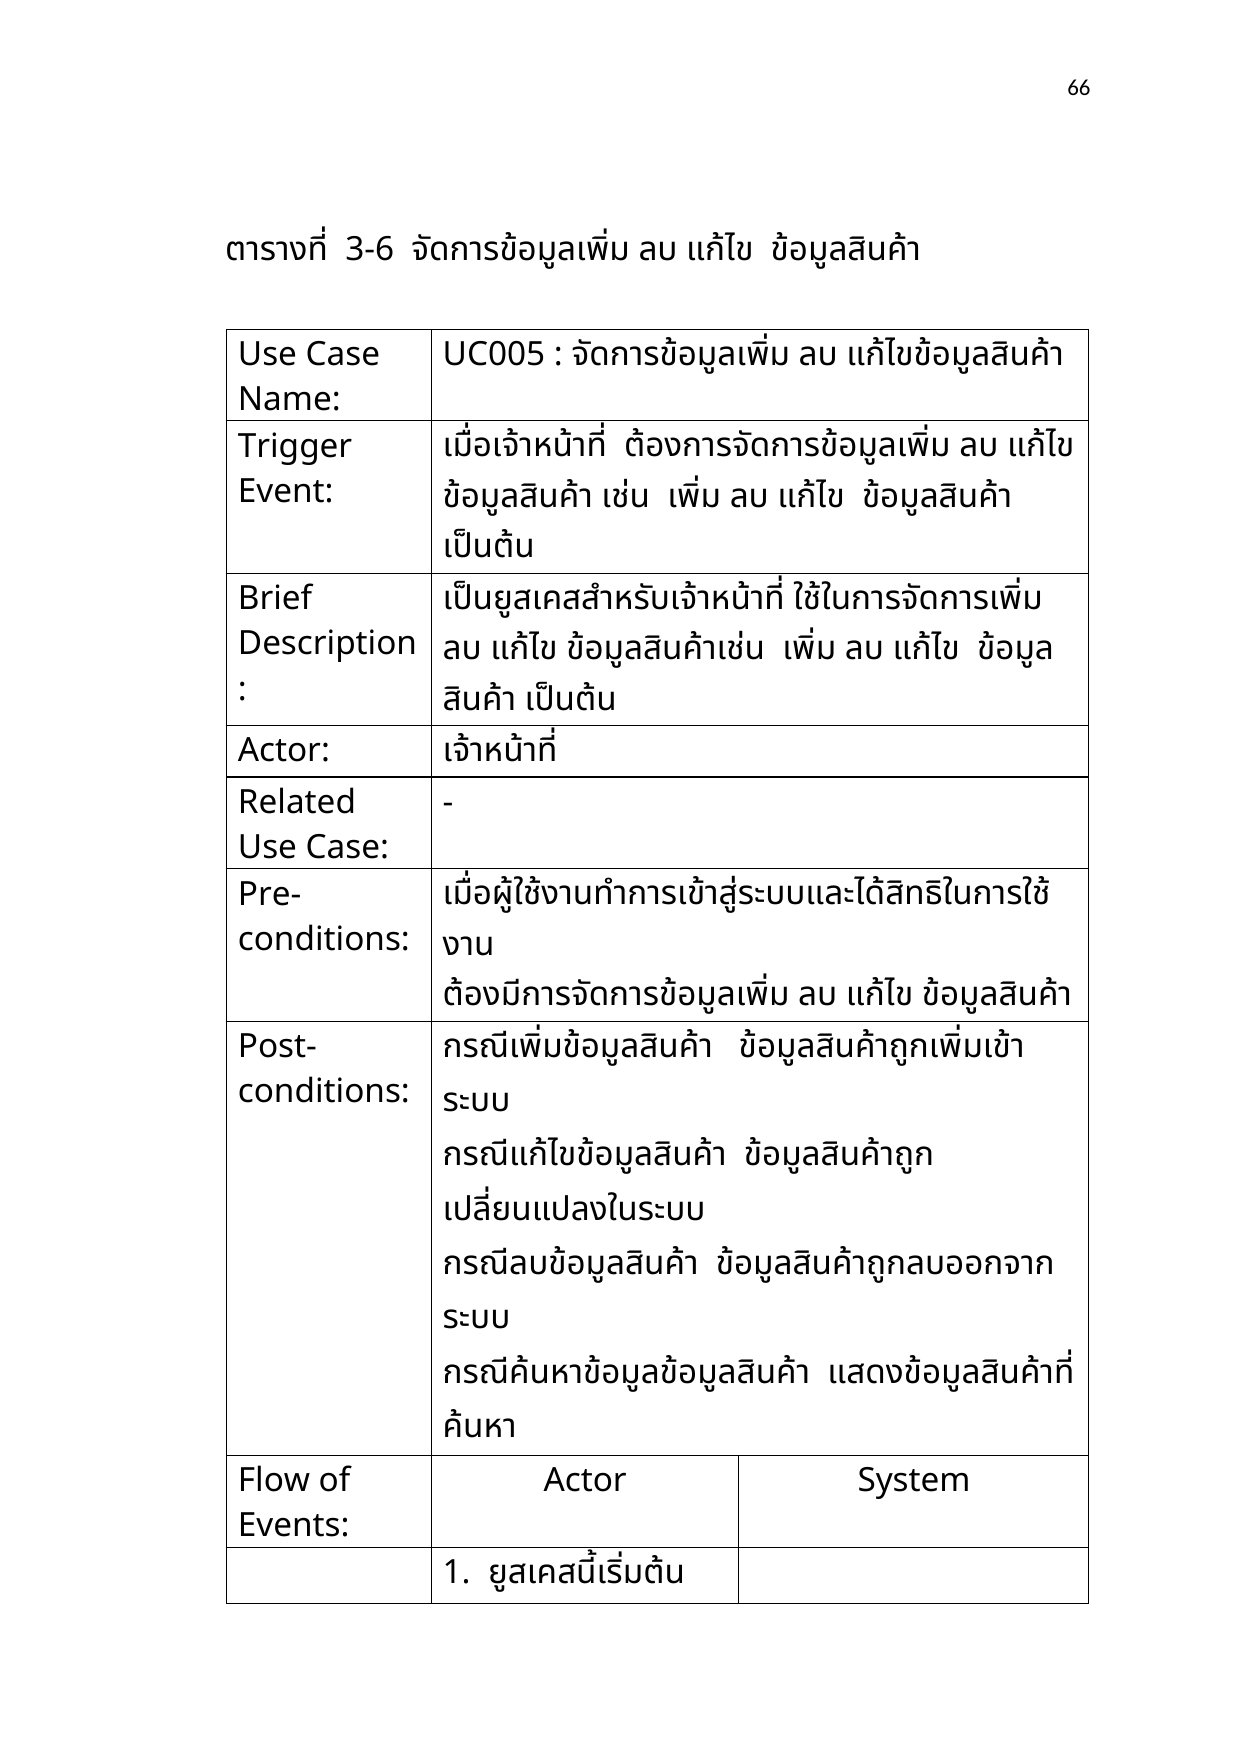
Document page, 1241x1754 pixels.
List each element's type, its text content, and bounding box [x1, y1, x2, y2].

table_cell [739, 1548, 1088, 1603]
table_header Use Case Name: [227, 330, 431, 420]
table_cell Related Use Case: [227, 778, 431, 868]
text ตารางที่ 3-6 จัดการข้อมูลเพิ่ม ลบ แก้ไข ข้อมูลสินค้า [225, 225, 1090, 276]
table_cell Trigger Event: [227, 421, 431, 573]
table_cell กรณีเพิ่มข้อมูลสินค้า ข้อมูลสินค้าถูกเพิ่มเข้าระบบ กรณีแก้ไขข้อมูลสินค้า ข้อมูลสินค้าถูกเปลี่ยนแปลงในระบบ กรณีลบข้อมูลสินค้า ข้อมูลสินค้าถูกลบออกจากระบบ กรณีค้นหาข้อมูลข้อมูลสินค้า แสดงข้อมูลสินค้าที่ค้นหา [432, 1022, 1088, 1455]
table_cell เมื่อผู้ใช้งานทำการเข้าสู่ระบบและได้สิทธิในการใช้งาน ต้องมีการจัดการข้อมูลเพิ่ม ลบ แก้ไข ข้อมูลสินค้า [432, 869, 1088, 1021]
table_cell เมื่อเจ้าหน้าที่ ต้องการจัดการข้อมูลเพิ่ม ลบ แก้ไข ข้อมูลสินค้า เช่น เพิ่ม ลบ แก้ไข ข้อมูลสินค้า เป็นต้น [432, 421, 1088, 573]
table_cell System [739, 1456, 1088, 1547]
table_cell Brief Description: [227, 574, 431, 725]
table_cell Actor: [227, 726, 431, 776]
table_cell Post-conditions: [227, 1022, 431, 1455]
table_header UC005 : จัดการข้อมูลเพิ่ม ลบ แก้ไขข้อมูลสินค้า [432, 330, 1088, 420]
table_cell - [432, 778, 1088, 868]
table_cell Pre-conditions: [227, 869, 431, 1021]
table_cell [432, 1548, 738, 1603]
table_cell เป็นยูสเคสสำหรับเจ้าหน้าที่ ใช้ในการจัดการเพิ่ม ลบ แก้ไข ข้อมูลสินค้าเช่น เพิ่ม ลบ แก้ไข ข้อมูลสินค้า เป็นต้น [432, 574, 1088, 725]
table_cell Actor [432, 1456, 738, 1547]
table_cell [227, 1548, 431, 1603]
table_cell Flow of Events: [227, 1456, 431, 1547]
table_cell เจ้าหน้าที่ [432, 726, 1088, 776]
